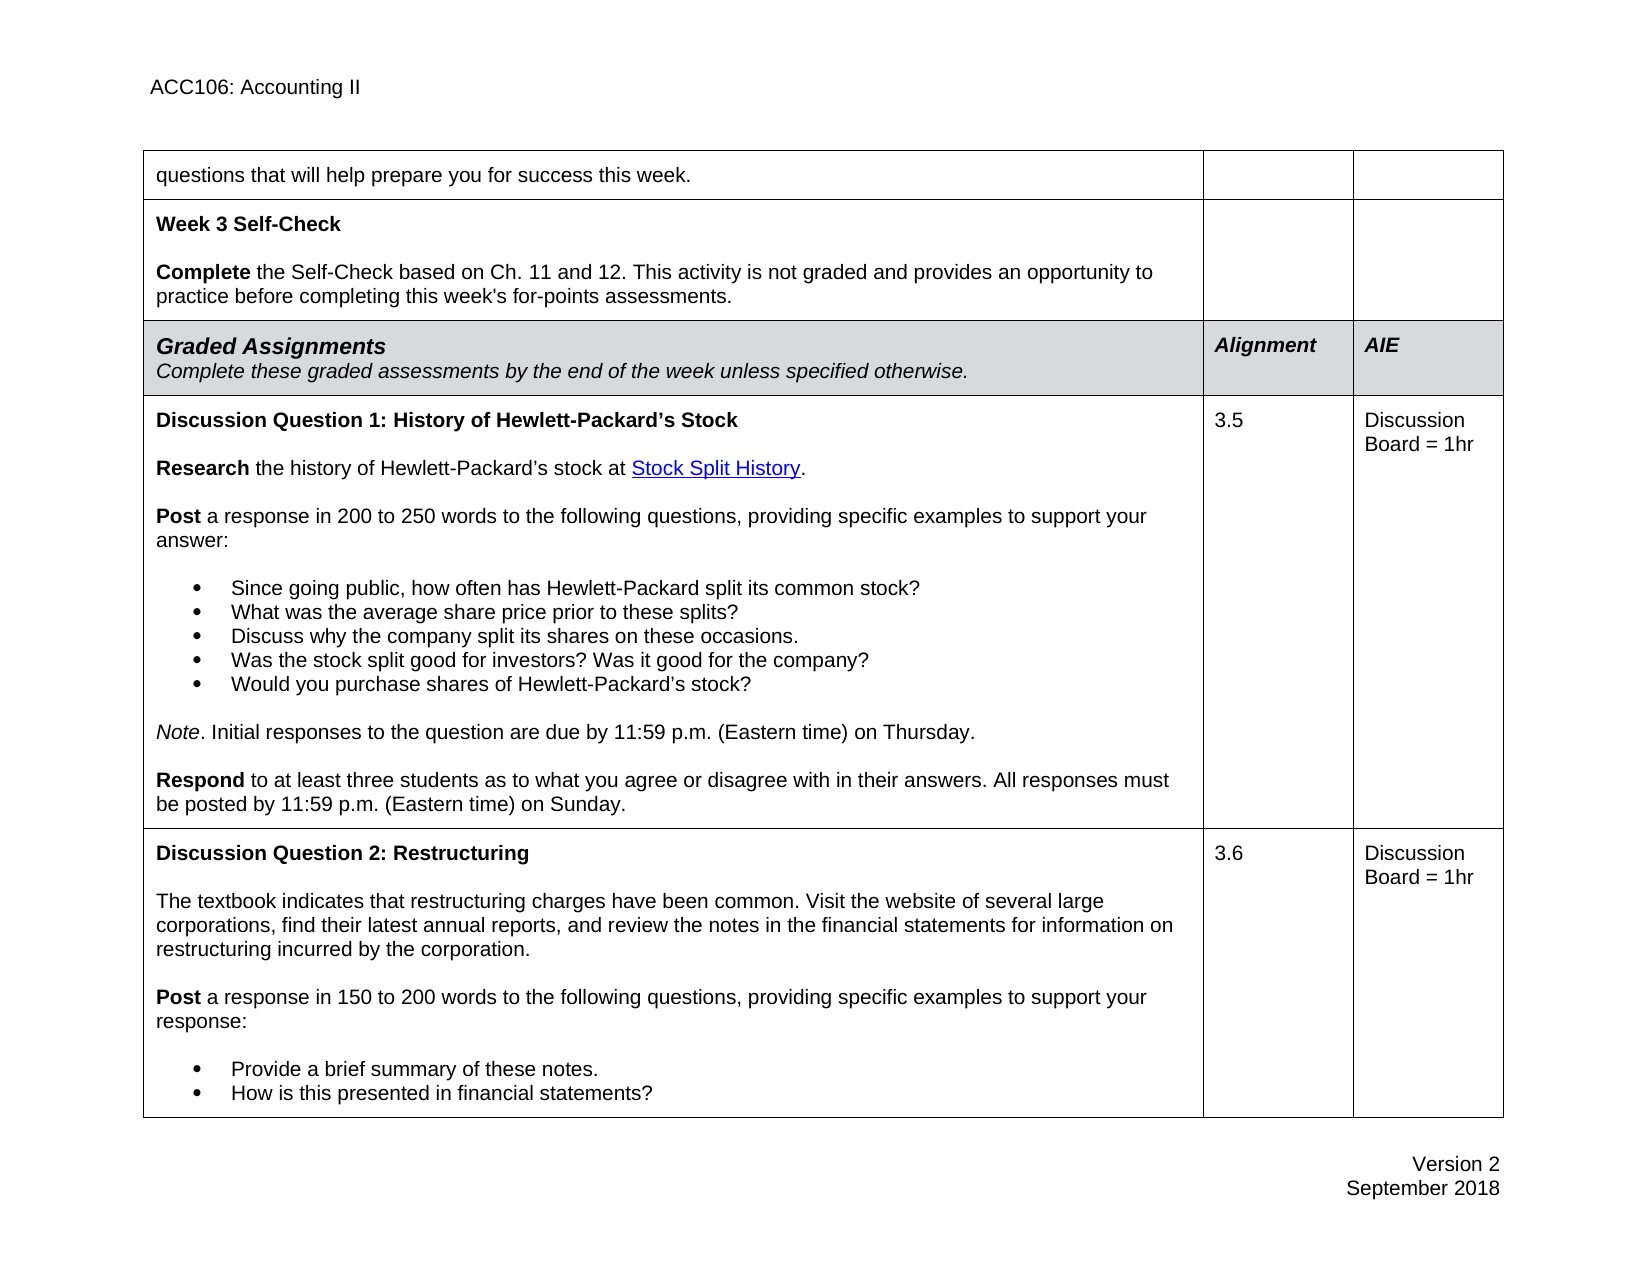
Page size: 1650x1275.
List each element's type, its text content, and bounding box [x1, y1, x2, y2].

table_cell Week 3 Self-Check Complete the Self-Check based on Ch. 11 and 12. This activity is not graded and provides an opportunity to practice before completing this week's for-points assessments. [144, 200, 1203, 320]
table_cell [144, 829, 1203, 1117]
table_cell AIE [1354, 321, 1503, 395]
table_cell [1354, 829, 1503, 1117]
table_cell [1204, 151, 1353, 199]
table_cell Discussion Question 1: History of Hewlett-Packard’s Stock Research the history of Hewlett-Packard’s stock at Stock Split History. Post a response in 200 to 250 words to the following questions, providing specific examples to support your answer: Since going public, how often has Hewlett-Packard split its common stock? What was the average share price prior to these splits? Discuss why the company split its shares on these occasions. Was the stock split good for investors? Was it good for the company? Would you purchase shares of Hewlett-Packard’s stock? Note. Initial responses to the question are due by 11:59 p.m. (Eastern time) on Thursday. Respond to at least three students as to what you agree or disagree with in their answers. All responses must be posted by 11:59 p.m. (Eastern time) on Sunday. [144, 396, 1203, 828]
table_cell [1354, 200, 1503, 320]
table_cell 3.5 [1204, 396, 1353, 828]
table_cell [1204, 200, 1353, 320]
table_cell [144, 151, 1203, 199]
table_cell Discussion Board = 1hr [1354, 396, 1503, 828]
table_cell Alignment [1204, 321, 1353, 395]
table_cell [1354, 151, 1503, 199]
table_cell 3.6 [1204, 829, 1353, 1117]
table_cell Graded Assignments Complete these graded assessments by the end of the week unless specified otherwise. [144, 321, 1203, 395]
